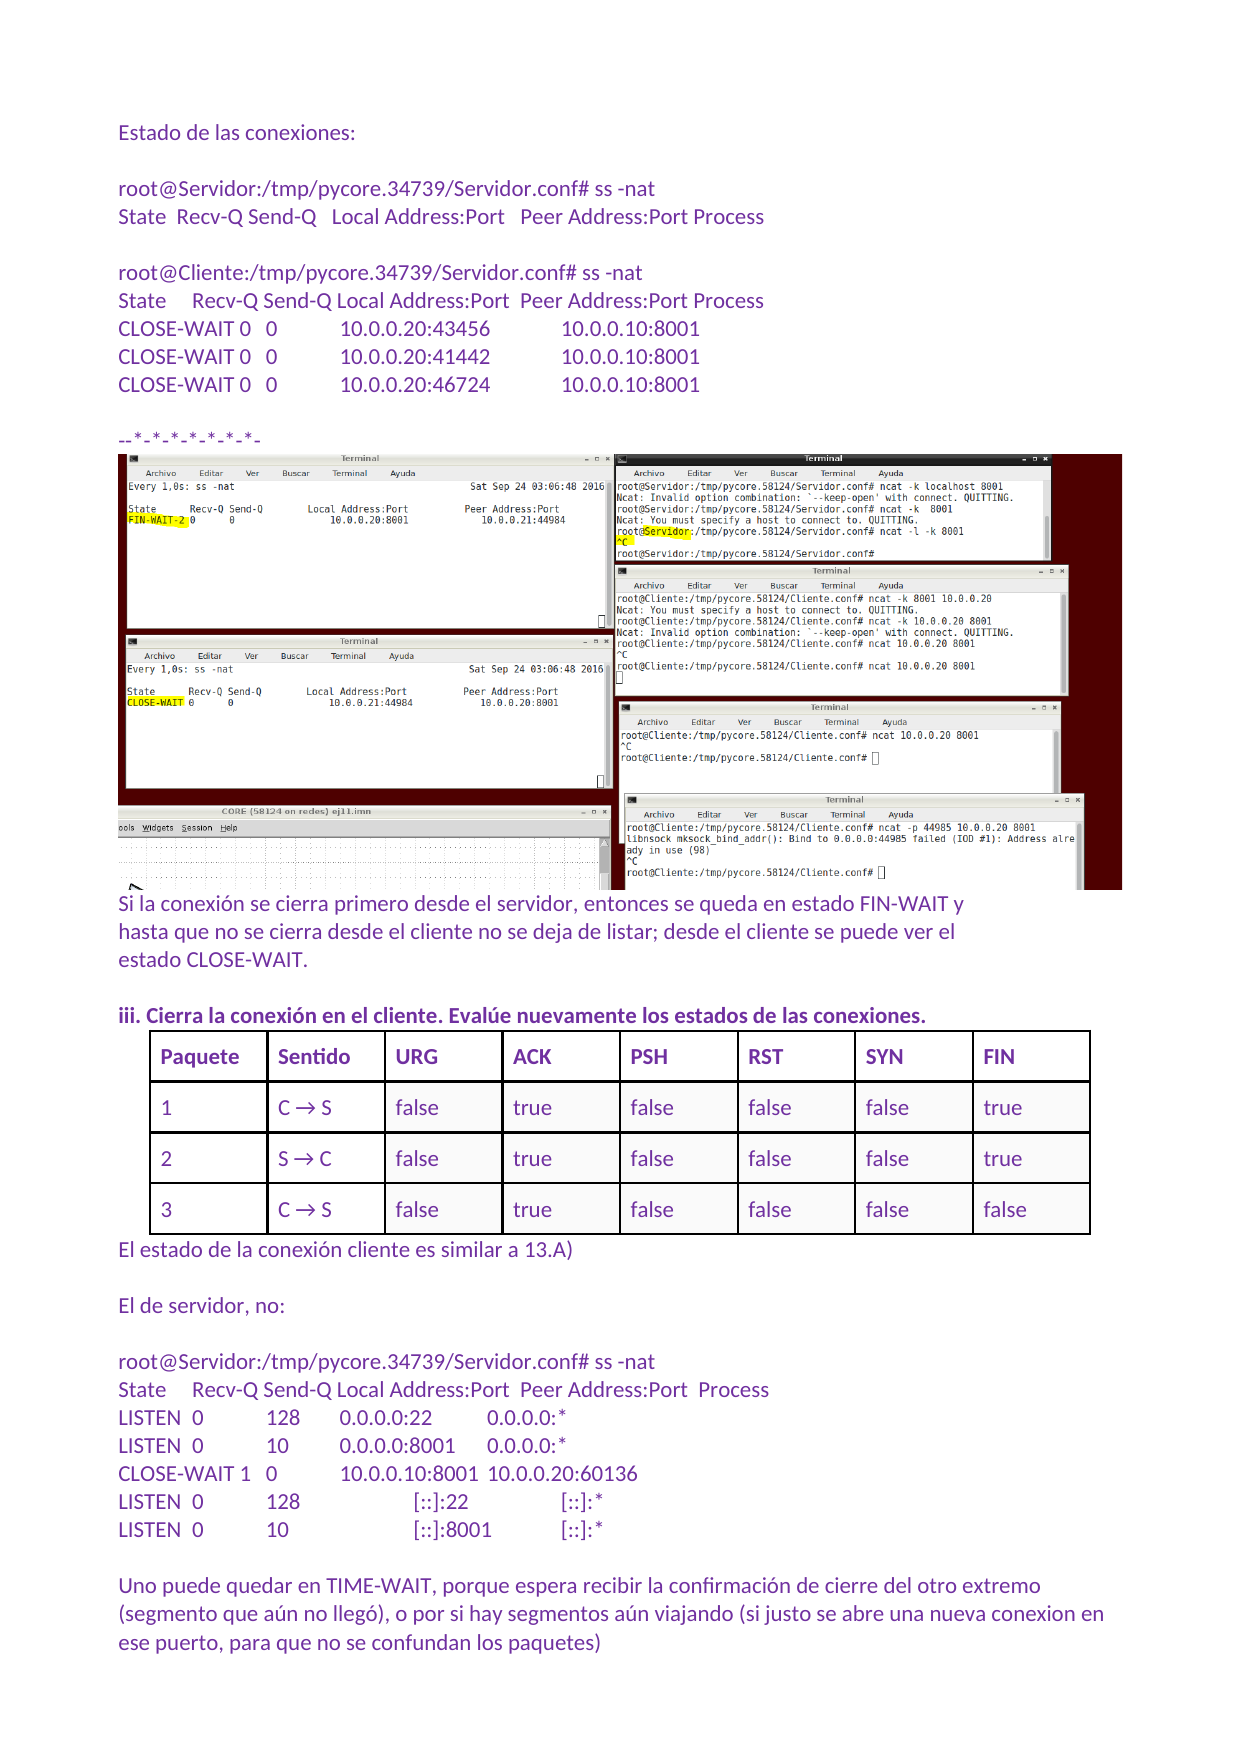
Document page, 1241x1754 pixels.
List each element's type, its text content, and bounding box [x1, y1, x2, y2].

table_header SYN [856, 1032, 972, 1080]
table_header FIN [974, 1032, 1089, 1080]
table_cell 2 [151, 1134, 266, 1182]
picture [118, 454, 1123, 890]
text Uno puede quedar en TIME-WAIT, porque espera recibir la confirmación de cierre del otro extremo (segmento que aún no llegó), o por si hay segmentos aún viajando (si justo se abre una nueva conexion en ese puerto, para que no se confundan los paquetes) [118, 1572, 1122, 1656]
table_cell S → C [269, 1134, 384, 1182]
text estado CLOSE-WAIT. [118, 945, 1122, 973]
table_header URG [386, 1032, 501, 1080]
table_cell true [504, 1083, 619, 1131]
table_cell false [621, 1083, 737, 1131]
table_header PSH [621, 1032, 737, 1080]
table_cell false [856, 1134, 972, 1182]
table_header Sentido [269, 1032, 384, 1080]
table_header ACK [504, 1032, 619, 1080]
table_cell 1 [151, 1083, 266, 1131]
table_cell false [739, 1083, 854, 1131]
text CLOSE-WAIT 0 0 10.0.0.20:41442 10.0.0.10:8001 [118, 342, 1122, 370]
table_cell false [739, 1134, 854, 1182]
text iii. Cierra la conexión en el cliente. Evalúe nuevamente los estados de las conexiones. [118, 1001, 1122, 1029]
text State Recv-Q Send-Q Local Address:Port Peer Address:Port Process [118, 202, 1122, 230]
table_cell false [856, 1083, 972, 1131]
text El de servidor, no: [118, 1291, 1122, 1319]
text El estado de la conexión cliente es similar a 13.A) [118, 1235, 1122, 1263]
table_header Paquete [151, 1032, 266, 1080]
text --*-*-*-*-*-*-*- [118, 426, 1122, 454]
table_cell C → S [269, 1083, 384, 1131]
text State Recv-Q Send-Q Local Address:Port Peer Address:Port Process [118, 1375, 1122, 1403]
table_cell true [974, 1134, 1089, 1182]
table_cell true [974, 1083, 1089, 1131]
text hasta que no se cierra desde el cliente no se deja de listar; desde el cliente se puede ver el [118, 917, 1122, 945]
table_cell false [386, 1134, 501, 1182]
table_cell 3 [151, 1184, 266, 1233]
text root@Cliente:/tmp/pycore.34739/Servidor.conf# ss -nat [118, 258, 1122, 286]
table_cell false [621, 1184, 737, 1233]
text CLOSE-WAIT 0 0 10.0.0.20:43456 10.0.0.10:8001 [118, 314, 1122, 342]
table_cell C → S [269, 1184, 384, 1233]
table_cell true [504, 1134, 619, 1182]
text CLOSE-WAIT 0 0 10.0.0.20:46724 10.0.0.10:8001 [118, 370, 1122, 398]
text CLOSE-WAIT 1 0 10.0.0.10:8001 10.0.0.20:60136 [118, 1459, 1122, 1487]
text root@Servidor:/tmp/pycore.34739/Servidor.conf# ss -nat [118, 174, 1122, 202]
text LISTEN 0 128 [::]:22 [::]:* [118, 1487, 1122, 1516]
table_header RST [739, 1032, 854, 1080]
text root@Servidor:/tmp/pycore.34739/Servidor.conf# ss -nat [118, 1347, 1122, 1375]
text LISTEN 0 10 0.0.0.0:8001 0.0.0.0:* [118, 1431, 1122, 1459]
table_cell false [386, 1184, 501, 1233]
table_cell false [739, 1184, 854, 1233]
table_cell false [856, 1184, 972, 1233]
table_cell false [386, 1083, 501, 1131]
text LISTEN 0 128 0.0.0.0:22 0.0.0.0:* [118, 1403, 1122, 1431]
text Si la conexión se cierra primero desde el servidor, entonces se queda en estado FIN-WAIT y [118, 890, 1122, 917]
text State Recv-Q Send-Q Local Address:Port Peer Address:Port Process [118, 286, 1122, 314]
text Estado de las conexiones: [118, 118, 1122, 146]
text LISTEN 0 10 [::]:8001 [::]:* [118, 1516, 1122, 1543]
table_cell false [974, 1184, 1089, 1233]
table_cell false [621, 1134, 737, 1182]
table_cell true [504, 1184, 619, 1233]
